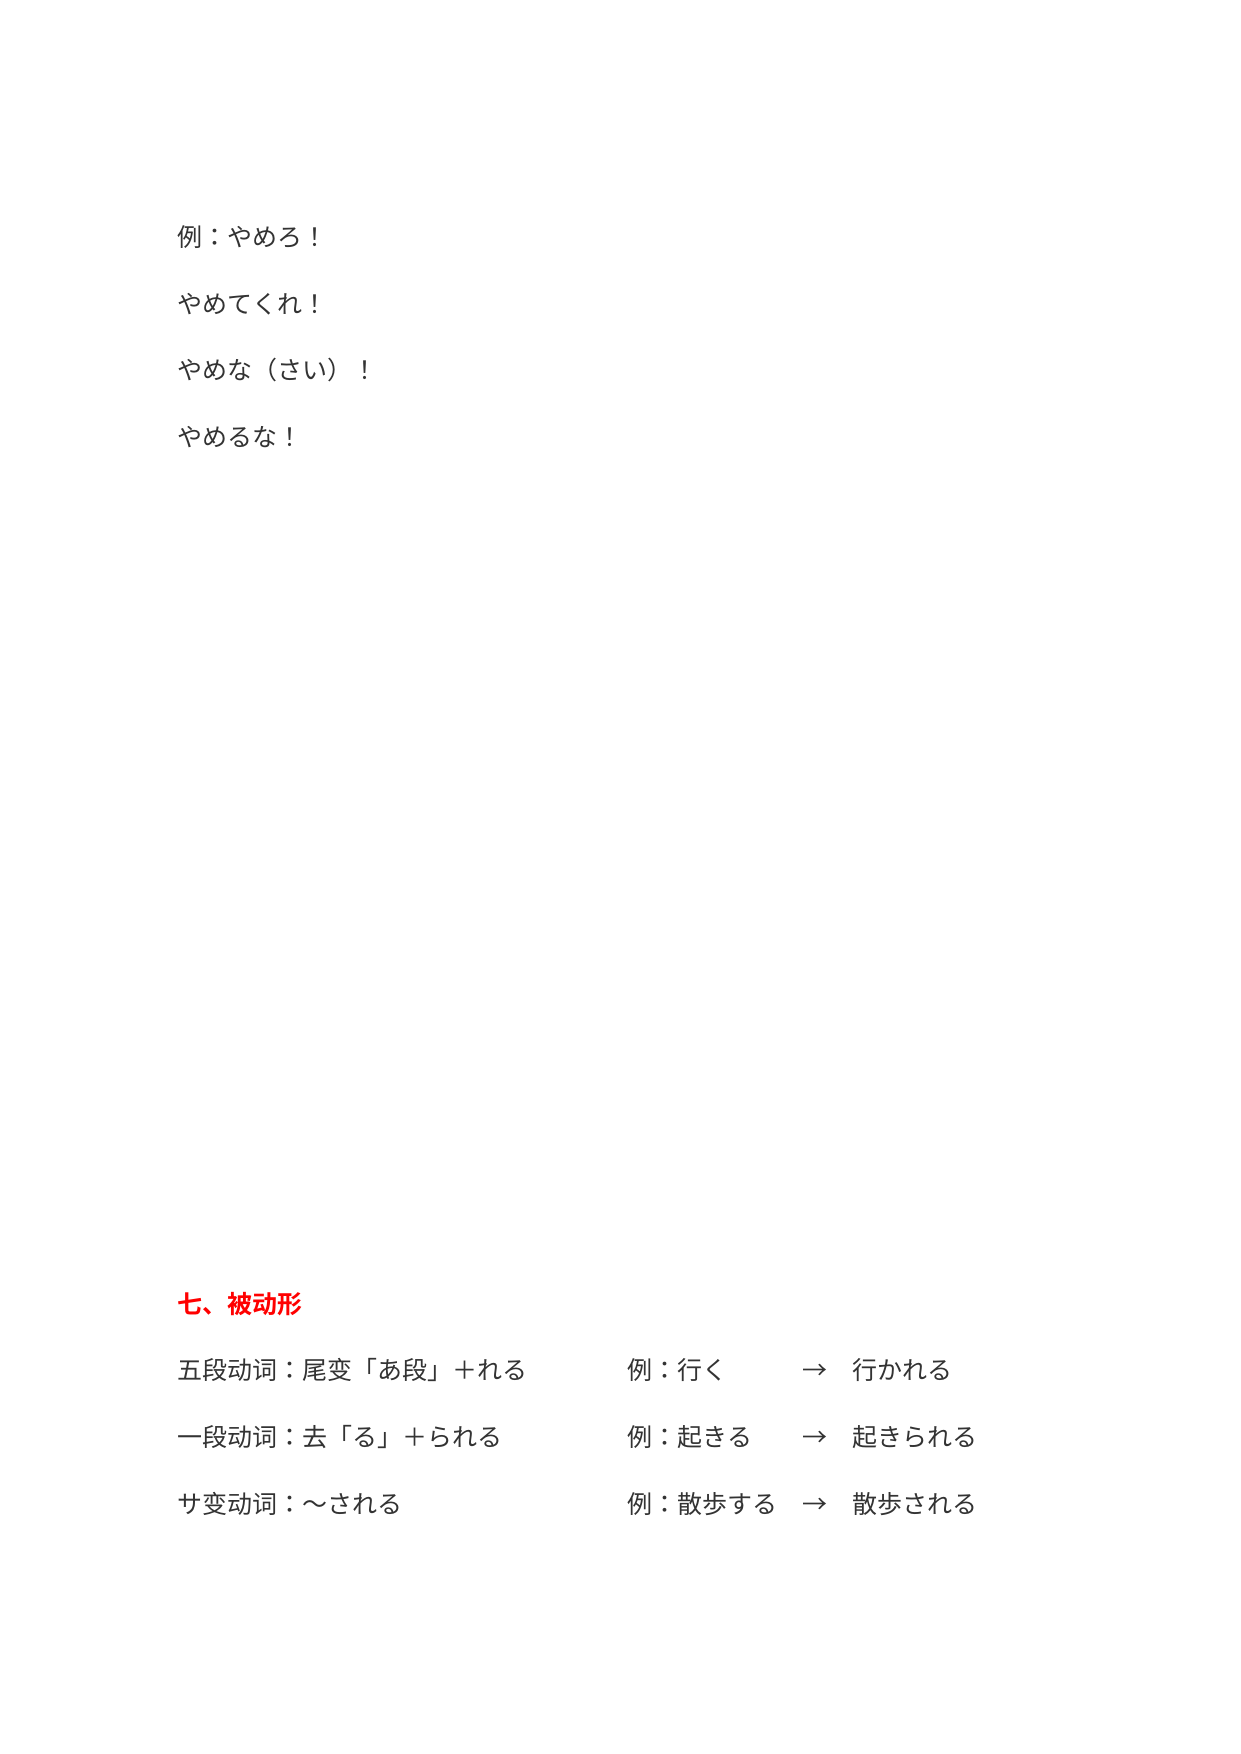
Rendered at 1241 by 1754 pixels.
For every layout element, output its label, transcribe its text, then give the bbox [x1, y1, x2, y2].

text 一段动词：去「る」＋られる 例：起きる → 起きられる [177, 1417, 1063, 1454]
text 七、被动形 [177, 1283, 1063, 1321]
text 例：やめろ！ [177, 217, 1063, 254]
text やめてくれ！ [177, 283, 1063, 321]
text やめな（さい）！ [177, 350, 1063, 388]
text サ变动词：～される 例：散歩する → 散歩される [177, 1483, 1063, 1521]
text 五段动词：尾变「あ段」＋れる 例：行く → 行かれる [177, 1350, 1063, 1388]
text やめるな！ [177, 417, 1063, 454]
